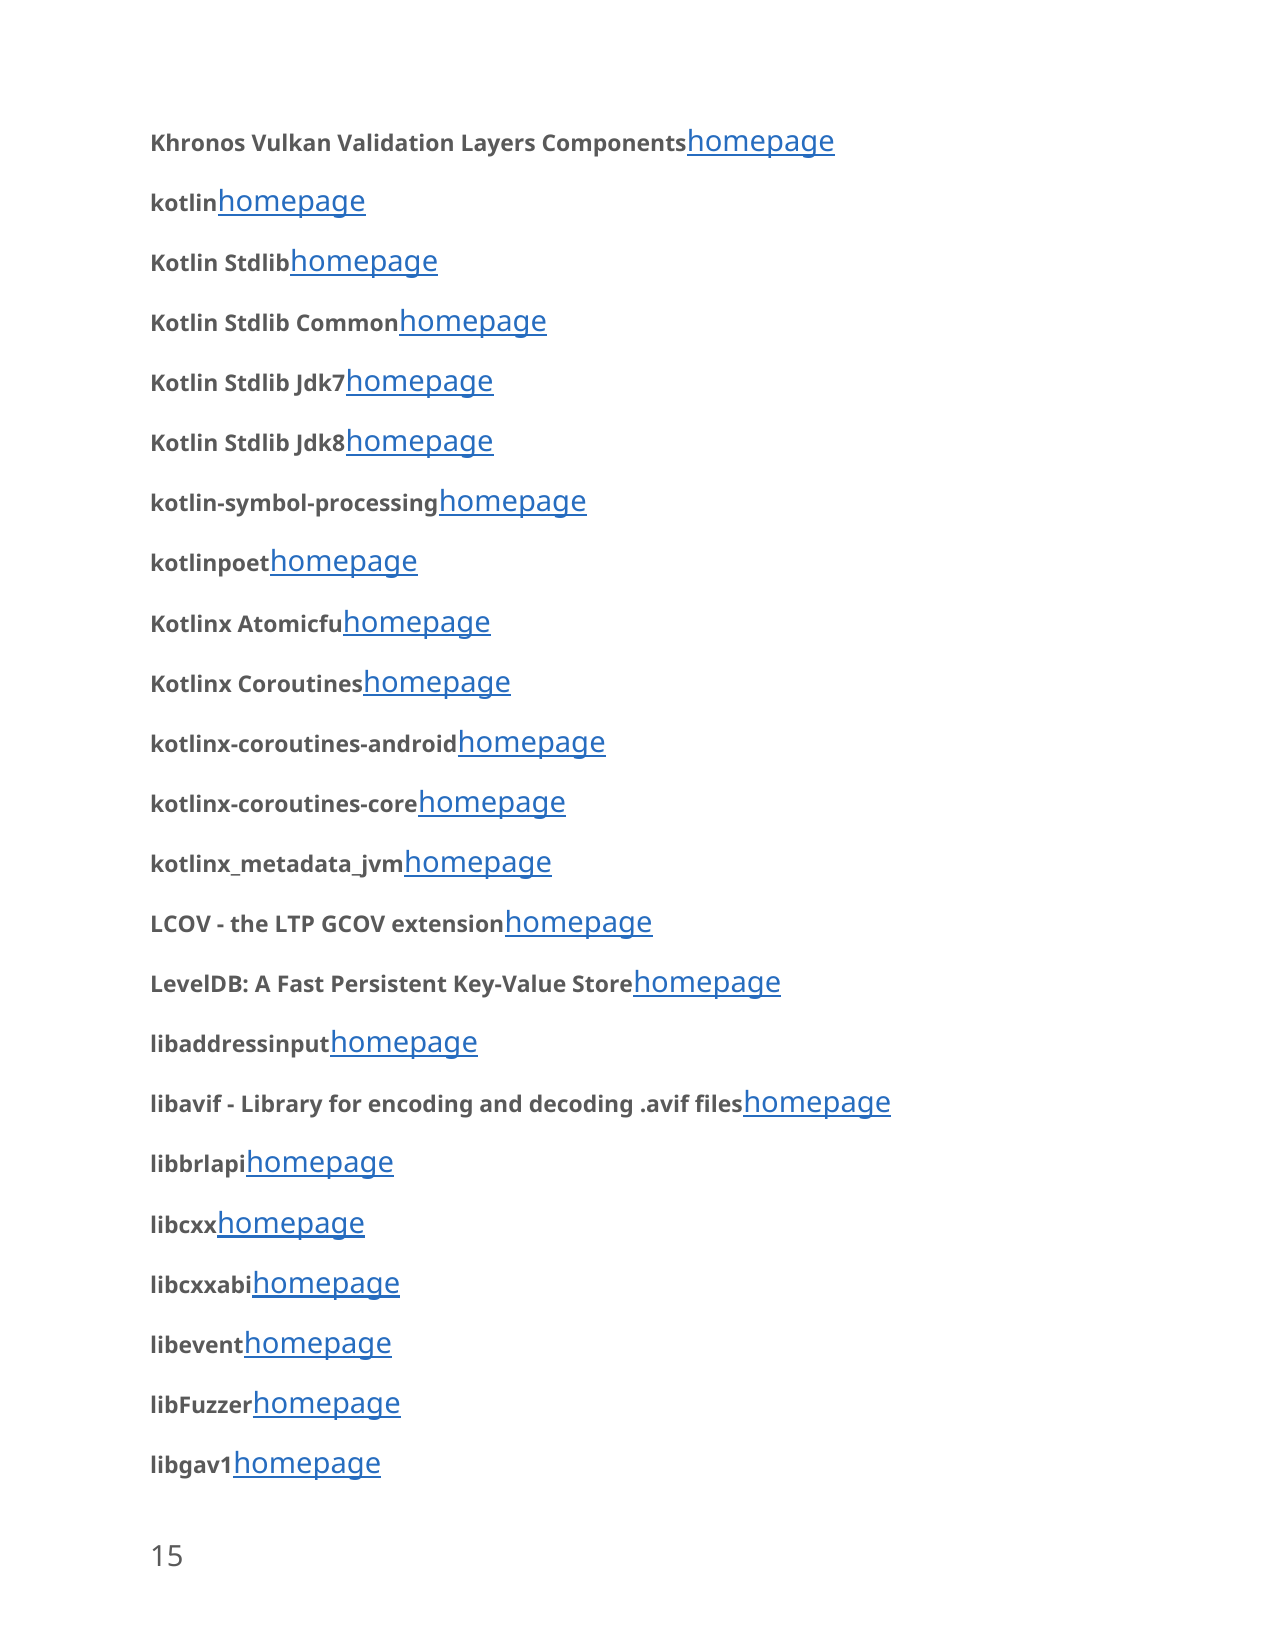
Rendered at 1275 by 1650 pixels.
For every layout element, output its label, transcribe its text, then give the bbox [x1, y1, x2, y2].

text libFuzzerhomepage [150, 1382, 1125, 1422]
text kotlinx_metadata_jvmhomepage [150, 841, 1125, 881]
text kotlin-symbol-processinghomepage [150, 481, 1125, 520]
text libbrlapihomepage [150, 1142, 1125, 1181]
text kotlinhomepage [150, 180, 1125, 220]
text Khronos Vulkan Validation Layers Componentshomepage [150, 120, 1125, 160]
text kotlinx-coroutines-androidhomepage [150, 721, 1125, 761]
text Kotlin Stdlibhomepage [150, 240, 1125, 280]
text libcxxhomepage [150, 1202, 1125, 1242]
text libeventhomepage [150, 1322, 1125, 1362]
text Kotlinx Atomicfuhomepage [150, 601, 1125, 641]
text Kotlin Stdlib Jdk7homepage [150, 360, 1125, 400]
text kotlinx-coroutines-corehomepage [150, 781, 1125, 821]
text Kotlin Stdlib Jdk8homepage [150, 421, 1125, 460]
text libaddressinputhomepage [150, 1022, 1125, 1061]
text kotlinpoethomepage [150, 541, 1125, 580]
text LCOV - the LTP GCOV extensionhomepage [150, 901, 1125, 941]
text LevelDB: A Fast Persistent Key-Value Storehomepage [150, 961, 1125, 1001]
text libgav1homepage [150, 1442, 1125, 1482]
text libcxxabihomepage [150, 1262, 1125, 1302]
text libavif - Library for encoding and decoding .avif fileshomepage [150, 1082, 1125, 1121]
text Kotlinx Coroutineshomepage [150, 661, 1125, 701]
text Kotlin Stdlib Commonhomepage [150, 300, 1125, 340]
